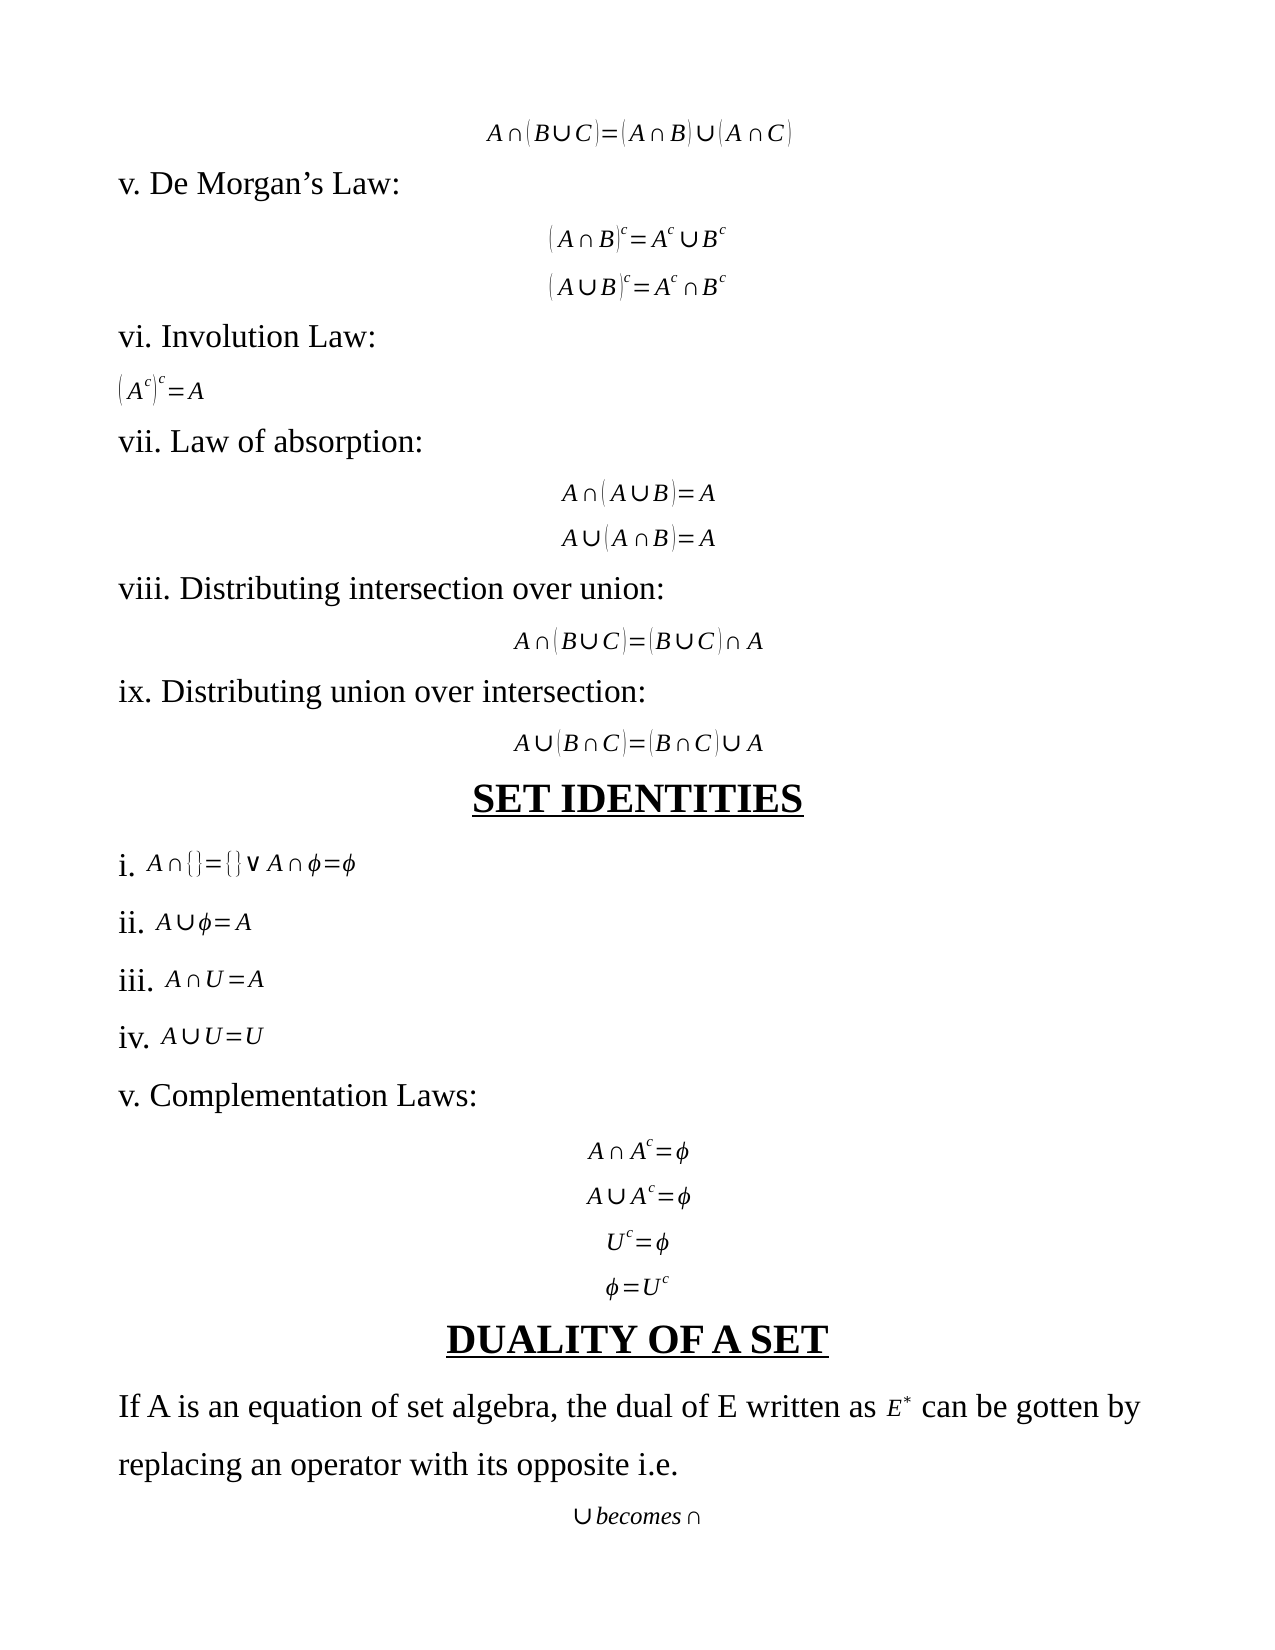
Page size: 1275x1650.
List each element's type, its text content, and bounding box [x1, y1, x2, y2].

text If A is an equation of set algebra, the dual of E written as can be gotten by replacing an operator with its opposite i.e. [118, 1387, 1157, 1482]
list Distributing intersection over union: [118, 568, 1157, 607]
list De Morgan’s Law: [118, 163, 1157, 201]
list Complementation Laws: [118, 1075, 1157, 1113]
list Law of absorption: [118, 421, 1157, 459]
list Distributing union over intersection: [118, 671, 1157, 709]
list Involution Law: [118, 317, 1157, 406]
text DUALITY OF A SET [118, 1315, 1157, 1363]
text SET IDENTITIES [118, 773, 1157, 821]
